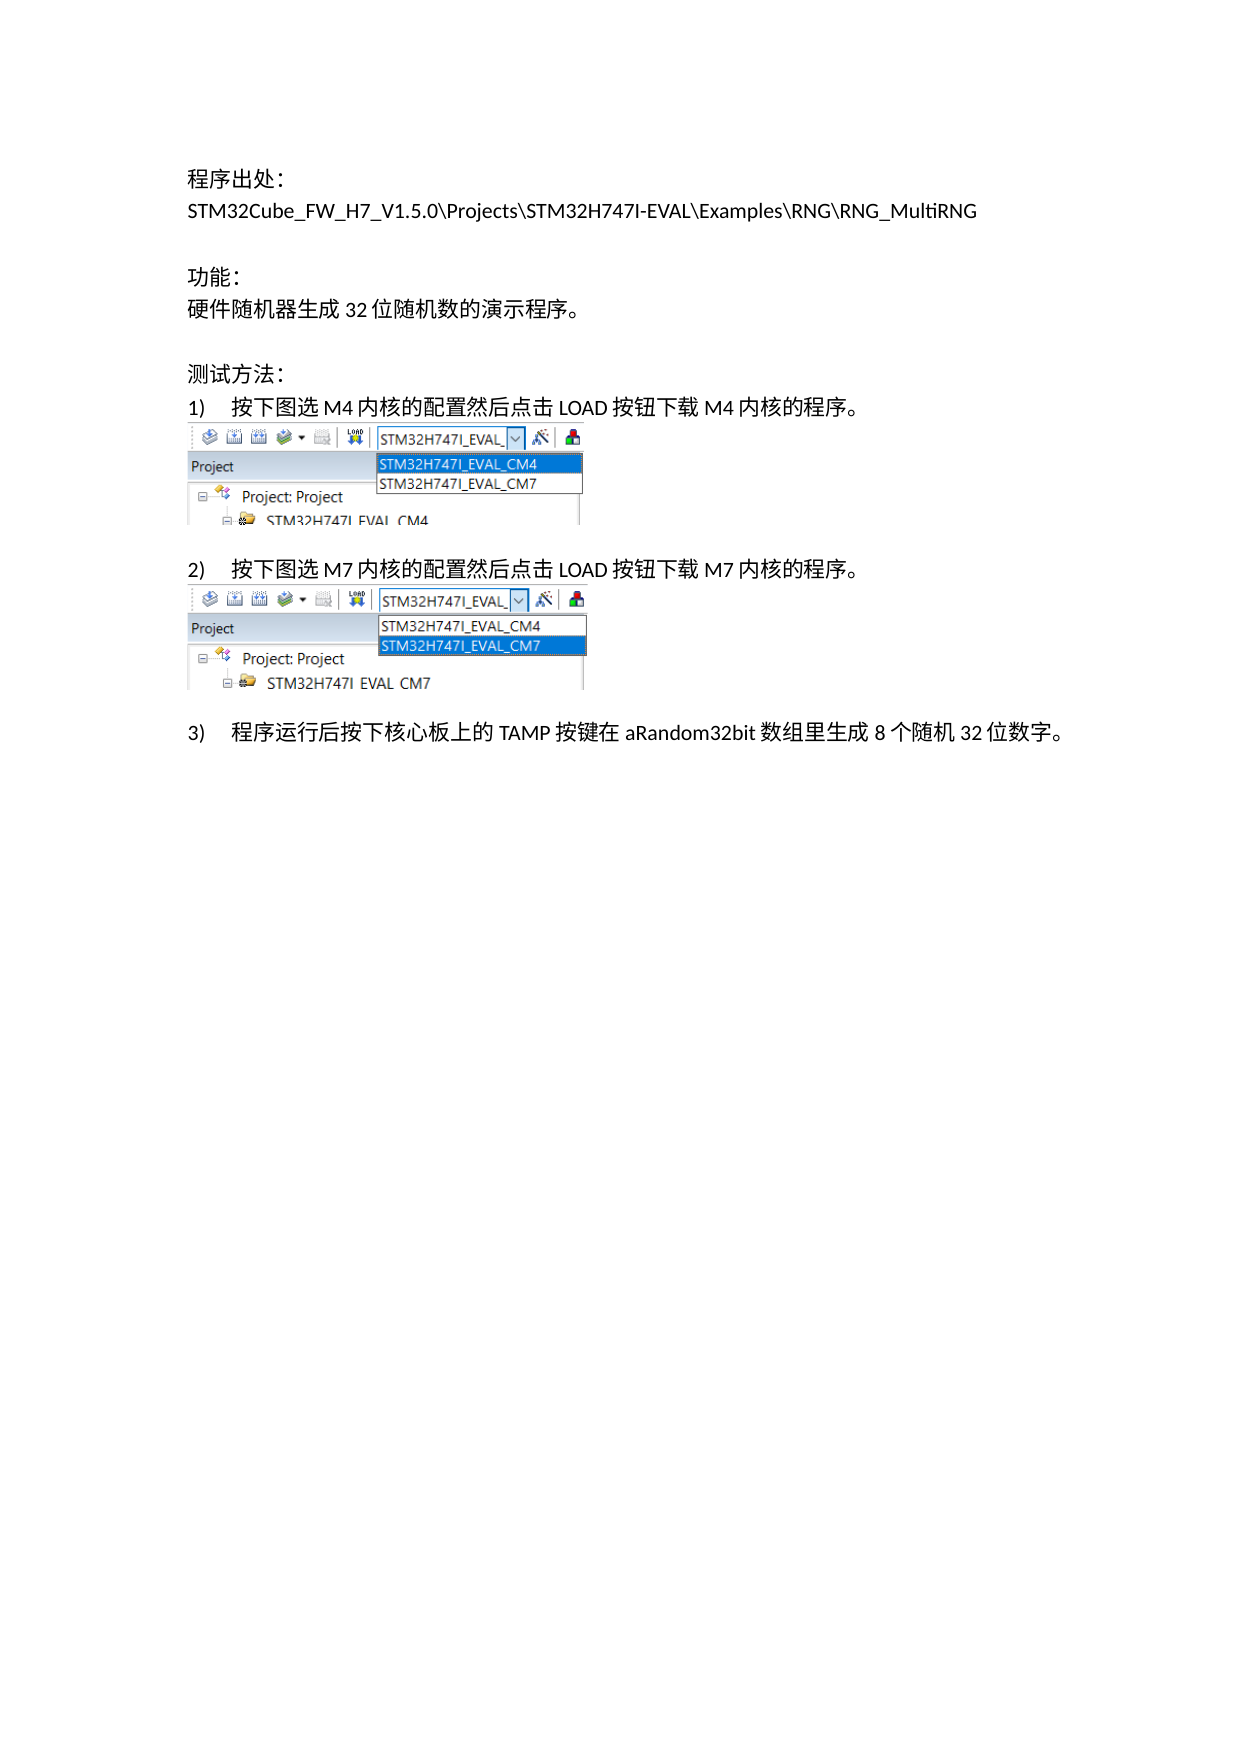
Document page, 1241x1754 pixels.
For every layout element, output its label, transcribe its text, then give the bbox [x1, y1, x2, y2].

list 程序运行后按下核心板上的TAMP按键在aRandom32bit数组里生成8个随机32位数字。 [187, 714, 1053, 779]
text 测试方法： [187, 357, 1053, 389]
list 按下图选M7内核的配置然后点击LOAD按钮下载M7内核的程序。 [187, 552, 1053, 584]
picture [187, 584, 588, 690]
text STM32Cube_FW_H7_V1.5.0\Projects\STM32H747I-EVAL\Examples\RNG\RNG_MultiRNG [187, 194, 1053, 227]
text 功能： [187, 259, 1053, 292]
text 硬件随机器生成32位随机数的演示程序。 [187, 292, 1053, 324]
list 按下图选M4内核的配置然后点击LOAD按钮下载M4内核的程序。 [187, 389, 1053, 422]
picture [187, 422, 584, 525]
text 程序出处： [187, 162, 1053, 194]
